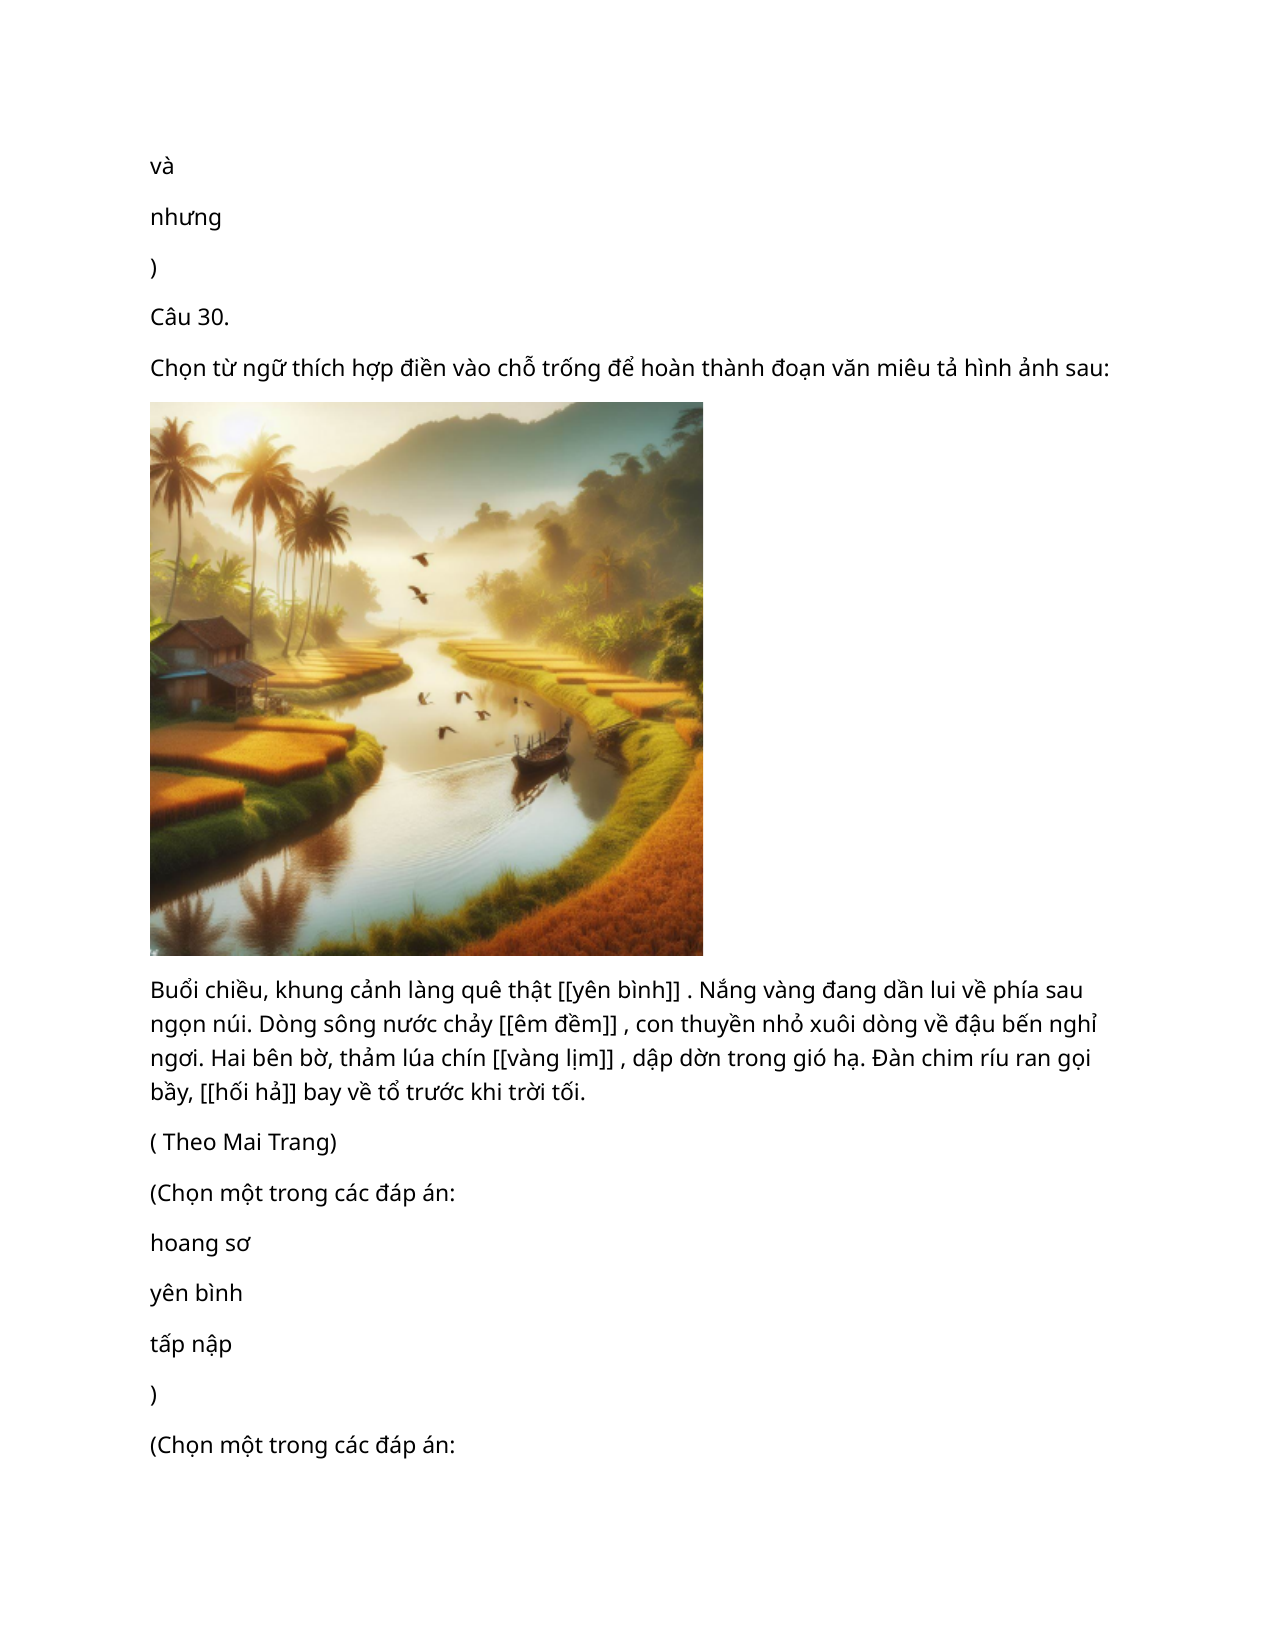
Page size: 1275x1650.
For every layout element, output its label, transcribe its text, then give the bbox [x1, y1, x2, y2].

text và [150, 150, 1125, 181]
text (Chọn một trong các đáp án: [150, 1176, 1125, 1208]
text nhưng [150, 200, 1125, 232]
picture [150, 402, 704, 956]
text Buổi chiều, khung cảnh làng quê thật [[yên bình]] . Nắng vàng đang dần lui về phía sau ngọn núi. Dòng sông nước chảy [[êm đềm]] , con thuyền nhỏ xuôi dòng về đậu bến nghỉ ngơi. Hai bên bờ, thảm lúa chín [[vàng lịm]] , dập dờn trong gió hạ. Đàn chim ríu ran gọi bầy, [[hối hả]] bay về tổ trước khi trời tối. [150, 974, 1125, 1107]
text Câu 30. [150, 301, 1125, 332]
text ( Theo Mai Trang) [150, 1126, 1125, 1157]
text ) [150, 251, 1125, 282]
text tấp nập [150, 1328, 1125, 1359]
text Chọn từ ngữ thích hợp điền vào chỗ trống để hoàn thành đoạn văn miêu tả hình ảnh sau: [150, 352, 1125, 383]
text hoang sơ [150, 1227, 1125, 1258]
text yên bình [150, 1277, 1125, 1308]
text ) [150, 1378, 1125, 1409]
text (Chọn một trong các đáp án: [150, 1428, 1125, 1460]
